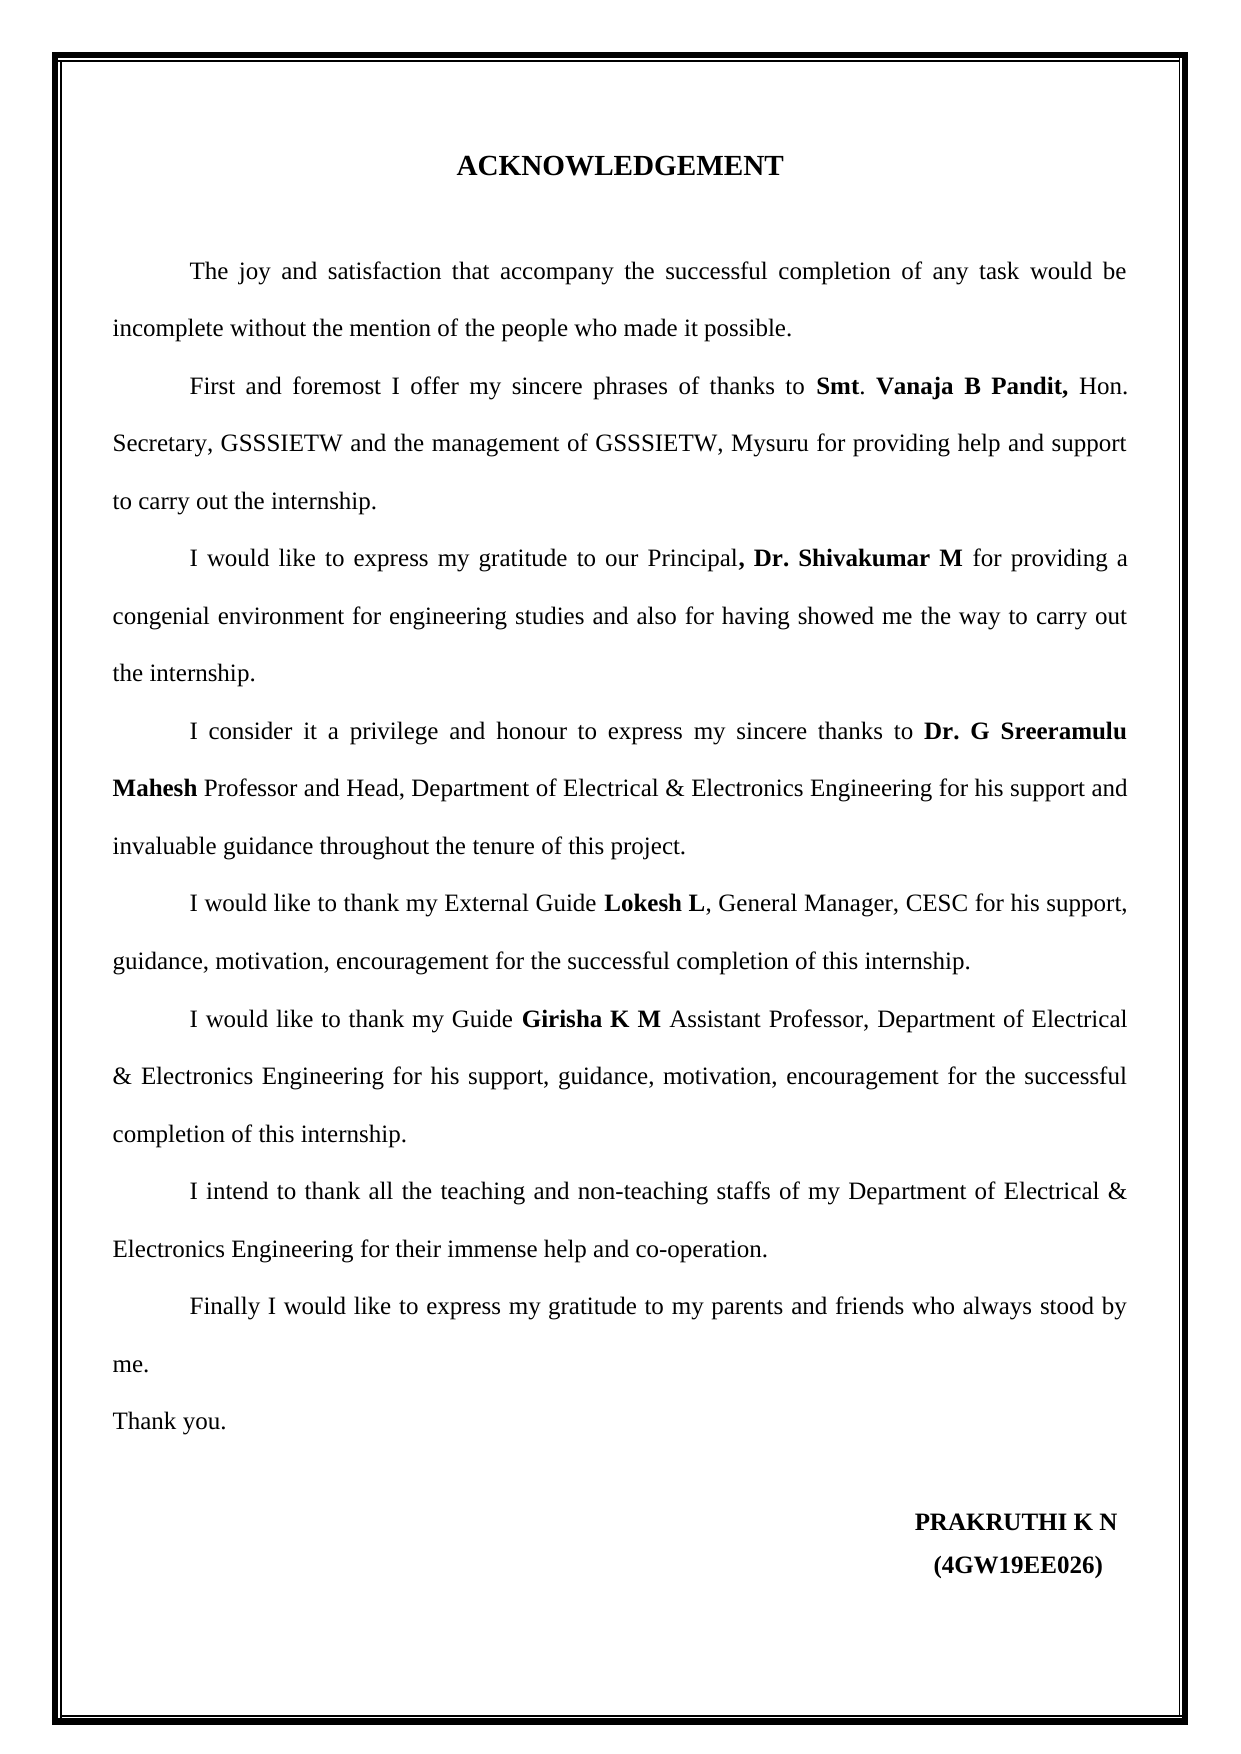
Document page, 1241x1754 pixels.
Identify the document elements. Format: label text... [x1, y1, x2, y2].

text I consider it a privilege and honour to express my sincere thanks to Dr. G Sreeramulu Mahesh Professor and Head, Department of Electrical & Electronics Engineering for his support and invaluable guidance throughout the tenure of this project. [112, 716, 1128, 860]
text First and foremost I offer my sincere phrases of thanks to Smt. Vanaja B Pandit, Hon. Secretary, GSSSIETW and the management of GSSSIETW, Mysuru for providing help and support to carry out the internship. [112, 371, 1128, 515]
text Finally I would like to express my gratitude to my parents and friends who always stood by [189, 1291, 1140, 1320]
text me. [112, 1349, 1140, 1377]
text I would like to express my gratitude to our Principal, Dr. Shivakumar M for providing a congenial environment for engineering studies and also for having showed me the way to carry out the internship. [112, 543, 1128, 687]
text The joy and satisfaction that accompany the successful completion of any task would be incomplete without the mention of the people who made it possible. [112, 256, 1127, 342]
text I would like to thank my Guide Girisha K M Assistant Professor, Department of Electrical & Electronics Engineering for his support, guidance, motivation, encouragement for the successful completion of this internship. [112, 1004, 1128, 1147]
subtitle ACKNOWLEDGEMENT [122, 148, 1118, 182]
text Thank you. [112, 1406, 1140, 1435]
text I intend to thank all the teaching and non-teaching staffs of my Department of Electrical & Electronics Engineering for their immense help and co-operation. [112, 1176, 1128, 1262]
text I would like to thank my External Guide Lokesh L, General Manager, CESC for his support, guidance, motivation, encouragement for the successful completion of this internship. [112, 888, 1128, 975]
text (4GW19EE026) [96, 1550, 1129, 1578]
text PRAKRUTHI K N [96, 1507, 1129, 1535]
